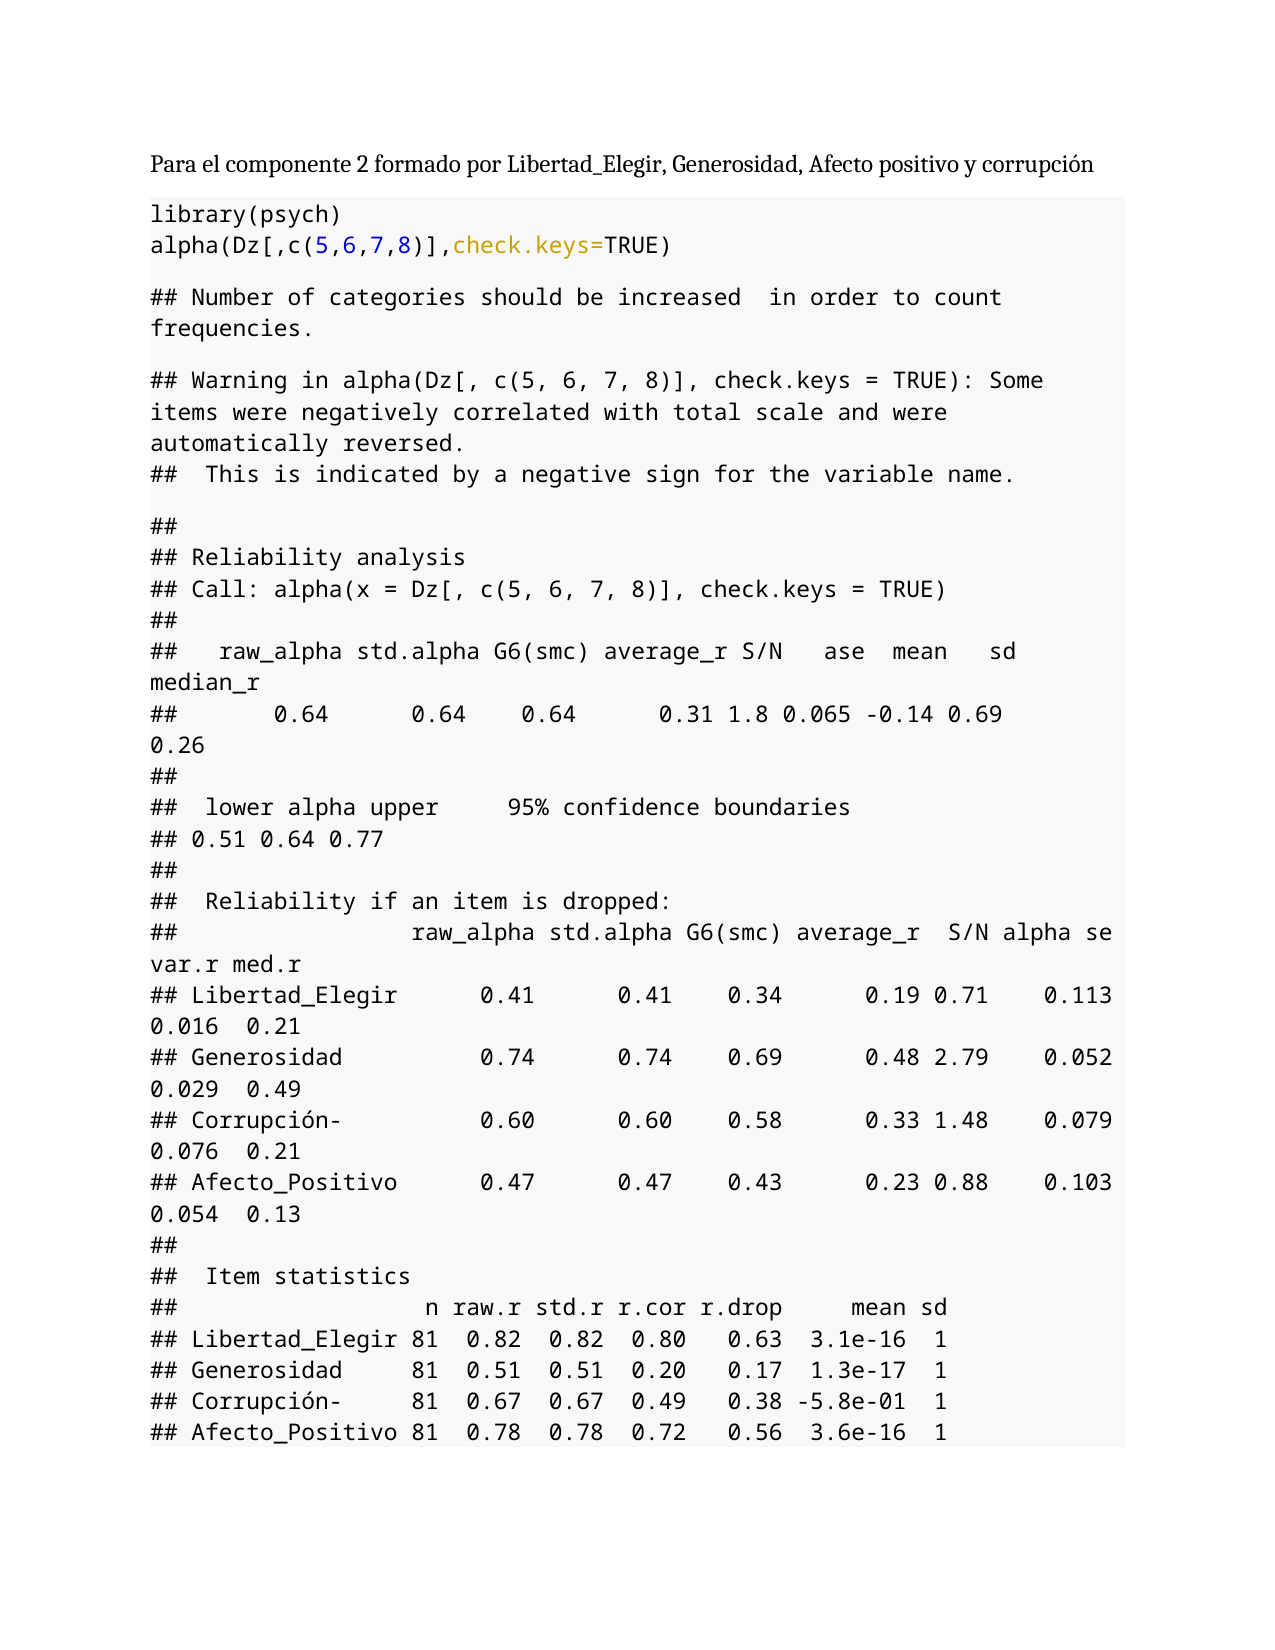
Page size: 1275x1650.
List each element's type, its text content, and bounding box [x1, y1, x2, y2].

text library(psych) alpha(Dz[,c(5,6,7,8)],check.keys=TRUE) [150, 197, 1125, 260]
text Para el componente 2 formado por Libertad_Elegir, Generosidad, Afecto positivo y corrupción [150, 150, 1125, 179]
text ## ## Reliability analysis ## Call: alpha(x = Dz[, c(5, 6, 7, 8)], check.keys = TRUE) ## ## raw_alpha std.alpha G6(smc) average_r S/N ase mean sd median_r ## 0.64 0.64 0.64 0.31 1.8 0.065 -0.14 0.69 0.26 ## ## lower alpha upper 95% confidence boundaries ## 0.51 0.64 0.77 ## ## Reliability if an item is dropped: ## raw_alpha std.alpha G6(smc) average_r S/N alpha se var.r med.r ## Libertad_Elegir 0.41 0.41 0.34 0.19 0.71 0.113 0.016 0.21 ## Generosidad 0.74 0.74 0.69 0.48 2.79 0.052 0.029 0.49 ## Corrupción- 0.60 0.60 0.58 0.33 1.48 0.079 0.076 0.21 ## Afecto_Positivo 0.47 0.47 0.43 0.23 0.88 0.103 0.054 0.13 ## ## Item statistics ## n raw.r std.r r.cor r.drop mean sd ## Libertad_Elegir 81 0.82 0.82 0.80 0.63 3.1e-16 1 ## Generosidad 81 0.51 0.51 0.20 0.17 1.3e-17 1 ## Corrupción- 81 0.67 0.67 0.49 0.38 -5.8e-01 1 ## Afecto_Positivo 81 0.78 0.78 0.72 0.56 3.6e-16 1 [150, 510, 1125, 1447]
text ## Warning in alpha(Dz[, c(5, 6, 7, 8)], check.keys = TRUE): Some items were negatively correlated with total scale and were automatically reversed. ## This is indicated by a negative sign for the variable name. [150, 364, 1125, 489]
text ## Number of categories should be increased in order to count frequencies. [150, 281, 1125, 343]
